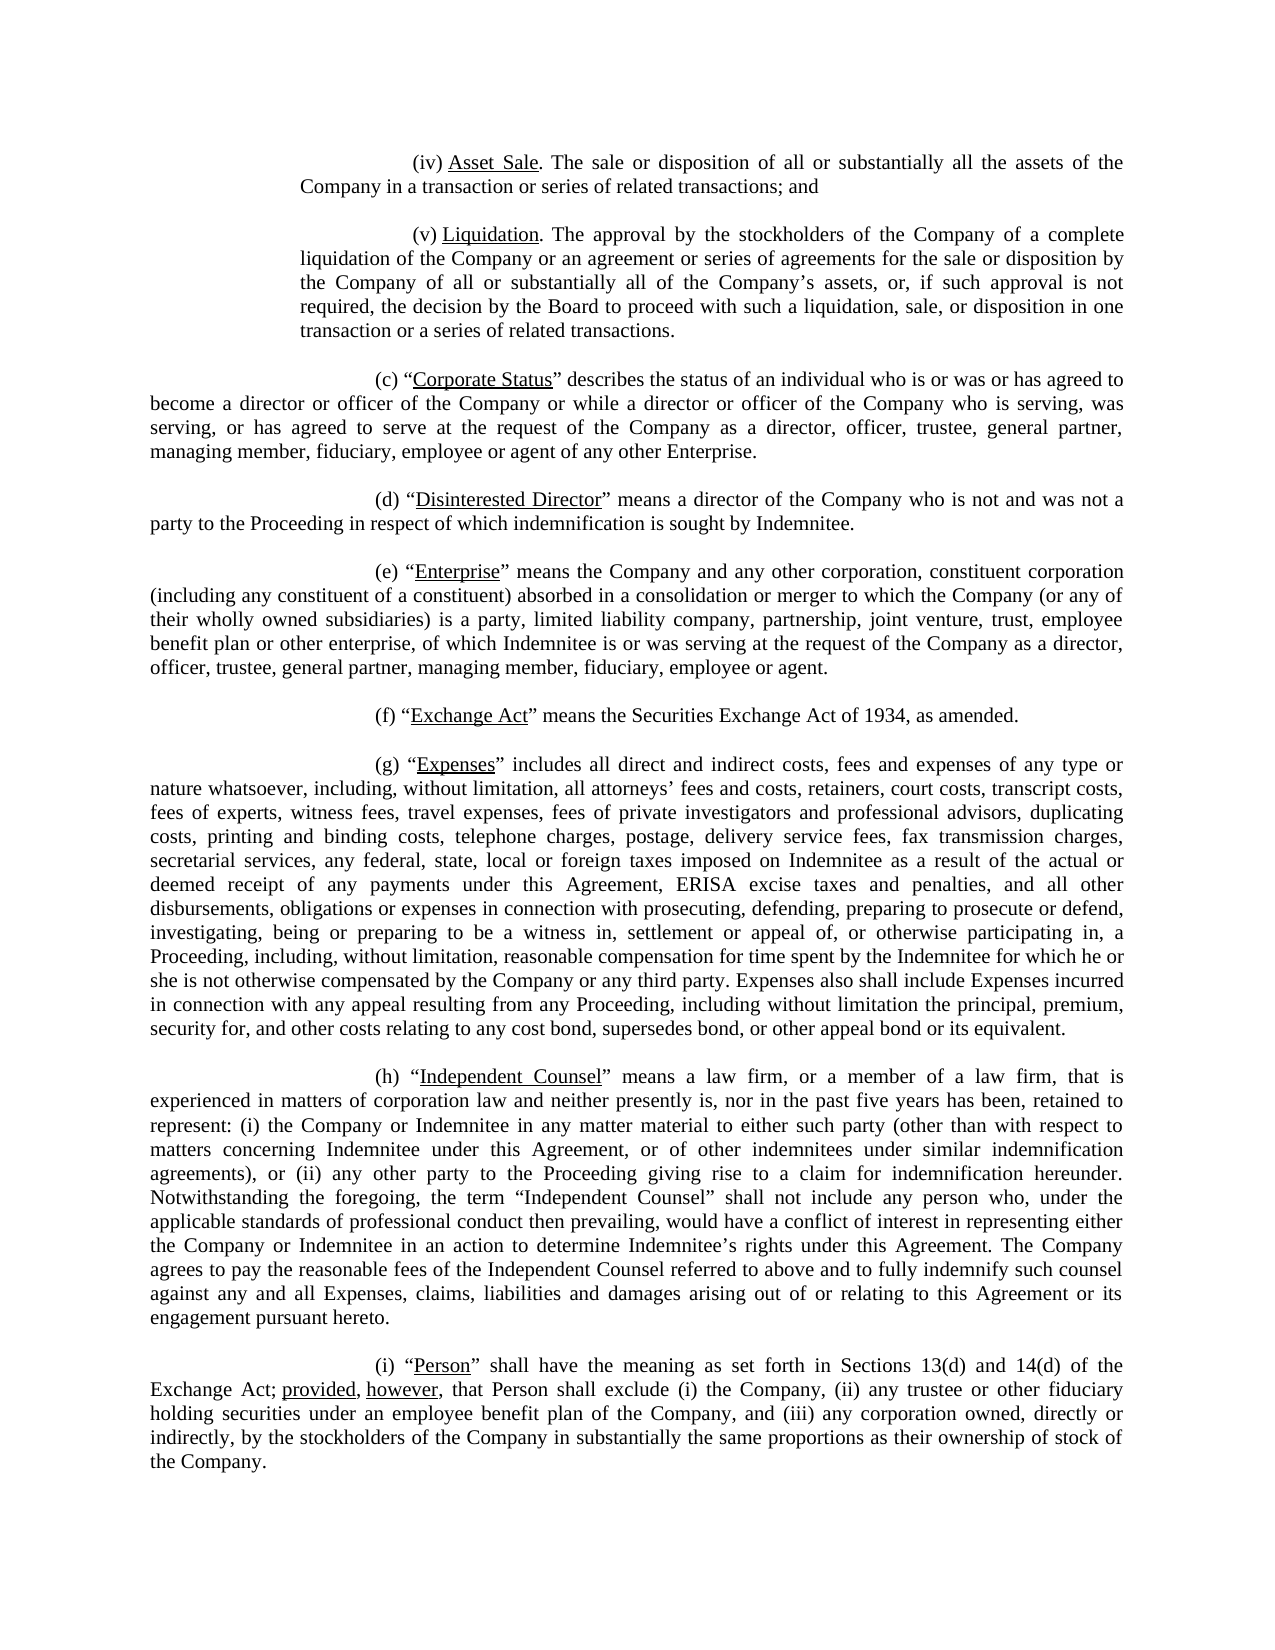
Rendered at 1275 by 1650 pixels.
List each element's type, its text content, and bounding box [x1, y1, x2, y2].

text (iv) Asset Sale. The sale or disposition of all or substantially all the assets of the Company in a transaction or series of related transactions; and [300, 150, 1125, 198]
text (g) “Expenses” includes all direct and indirect costs, fees and expenses of any type or nature whatsoever, including, without limitation, all attorneys’ fees and costs, retainers, court costs, transcript costs, fees of experts, witness fees, travel expenses, fees of private investigators and professional advisors, duplicating costs, printing and binding costs, telephone charges, postage, delivery service fees, fax transmission charges, secretarial services, any federal, state, local or foreign taxes imposed on Indemnitee as a result of the actual or deemed receipt of any payments under this Agreement, ERISA excise taxes and penalties, and all other disbursements, obligations or expenses in connection with prosecuting, defending, preparing to prosecute or defend, investigating, being or preparing to be a witness in, settlement or appeal of, or otherwise participating in, a Proceeding, including, without limitation, reasonable compensation for time spent by the Indemnitee for which he or she is not otherwise compensated by the Company or any third party. Expenses also shall include Expenses incurred in connection with any appeal resulting from any Proceeding, including without limitation the principal, premium, security for, and other costs relating to any cost bond, supersedes bond, or other appeal bond or its equivalent. [150, 752, 1125, 1040]
text (f) “Exchange Act” means the Securities Exchange Act of 1934, as amended. [150, 703, 1125, 727]
text (v) Liquidation. The approval by the stockholders of the Company of a complete liquidation of the Company or an agreement or series of agreements for the sale or disposition by the Company of all or substantially all of the Company’s assets, or, if such approval is not required, the decision by the Board to proceed with such a liquidation, sale, or disposition in one transaction or a series of related transactions. [300, 222, 1125, 342]
text (h) “Independent Counsel” means a law firm, or a member of a law firm, that is experienced in matters of corporation law and neither presently is, nor in the past five years has been, retained to represent: (i) the Company or Indemnitee in any matter material to either such party (other than with respect to matters concerning Indemnitee under this Agreement, or of other indemnitees under similar indemnification agreements), or (ii) any other party to the Proceeding giving rise to a claim for indemnification hereunder. Notwithstanding the foregoing, the term “Independent Counsel” shall not include any person who, under the applicable standards of professional conduct then prevailing, would have a conflict of interest in representing either the Company or Indemnitee in an action to determine Indemnitee’s rights under this Agreement. The Company agrees to pay the reasonable fees of the Independent Counsel referred to above and to fully indemnify such counsel against any and all Expenses, claims, liabilities and damages arising out of or relating to this Agreement or its engagement pursuant hereto. [150, 1064, 1125, 1329]
text (e) “Enterprise” means the Company and any other corporation, constituent corporation (including any constituent of a constituent) absorbed in a consolidation or merger to which the Company (or any of their wholly owned subsidiaries) is a party, limited liability company, partnership, joint venture, trust, employee benefit plan or other enterprise, of which Indemnitee is or was serving at the request of the Company as a director, officer, trustee, general partner, managing member, fiduciary, employee or agent. [150, 559, 1125, 679]
text (d) “Disinterested Director” means a director of the Company who is not and was not a party to the Proceeding in respect of which indemnification is sought by Indemnitee. [150, 487, 1125, 535]
text (i) “Person” shall have the meaning as set forth in Sections 13(d) and 14(d) of the Exchange Act; provided, however, that Person shall exclude (i) the Company, (ii) any trustee or other fiduciary holding securities under an employee benefit plan of the Company, and (iii) any corporation owned, directly or indirectly, by the stockholders of the Company in substantially the same proportions as their ownership of stock of the Company. [150, 1353, 1125, 1473]
text (c) “Corporate Status” describes the status of an individual who is or was or has agreed to become a director or officer of the Company or while a director or officer of the Company who is serving, was serving, or has agreed to serve at the request of the Company as a director, officer, trustee, general partner, managing member, fiduciary, employee or agent of any other Enterprise. [150, 367, 1125, 463]
